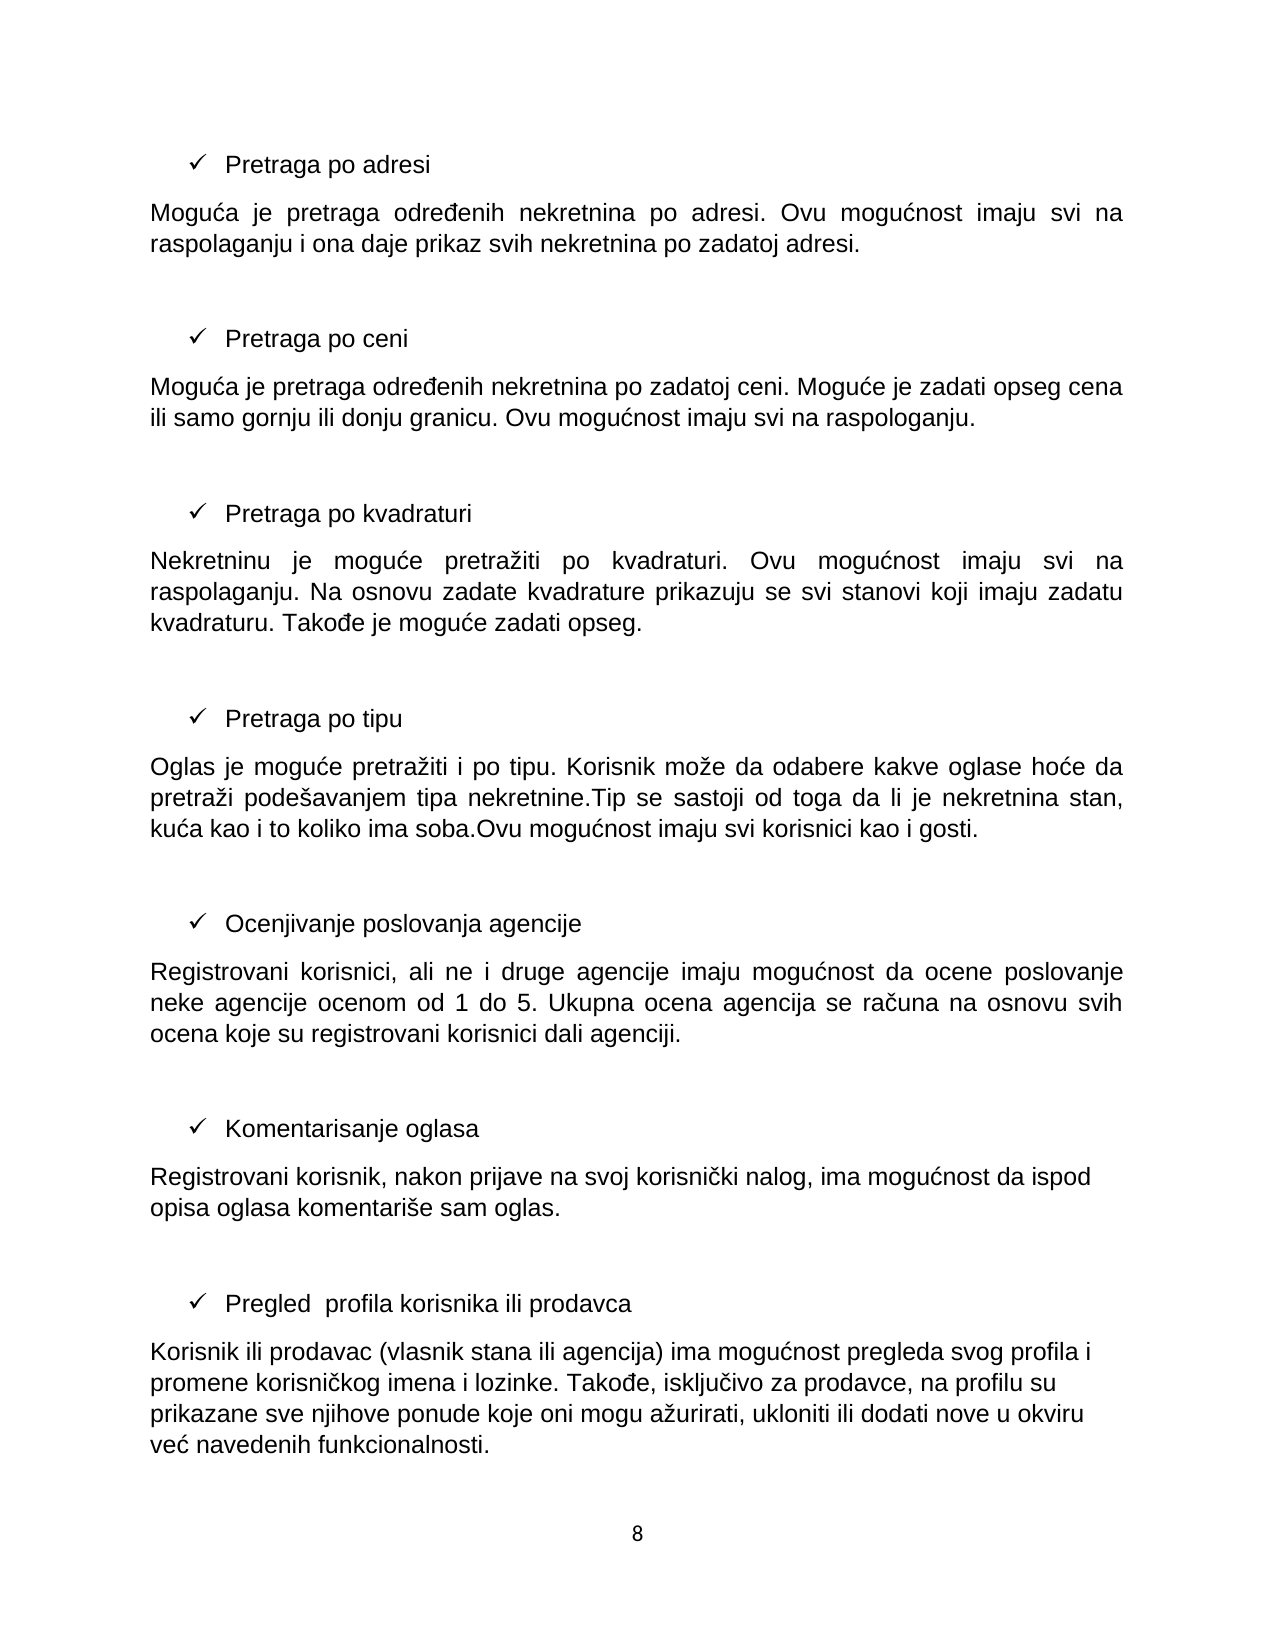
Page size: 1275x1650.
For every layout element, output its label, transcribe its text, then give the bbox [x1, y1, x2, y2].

list Ocenjivanje poslovanja agencije [187, 909, 1125, 938]
text Moguća je pretraga određenih nekretnina po zadatoj ceni. Moguće je zadati opseg cena ili samo gornju ili donju granicu. Ovu mogućnost imaju svi na raspologanju. [150, 372, 1125, 432]
list Pretraga po kvadraturi [187, 498, 1125, 527]
list Pretraga po tipu [187, 704, 1125, 733]
text Korisnik ili prodavac (vlasnik stana ili agencija) ima mogućnost pregleda svog profila i promene korisničkog imena i lozinke. Takođe, isključivo za prodavce, na profilu su prikazane sve njihove ponude koje oni mogu ažurirati, ukloniti ili dodati nove u okviru već navedenih funkcionalnosti. [150, 1337, 1125, 1458]
list Pretraga po ceni [187, 324, 1125, 353]
text Registrovani korisnici, ali ne i druge agencije imaju mogućnost da ocene poslovanje neke agencije ocenom od 1 do 5. Ukupna ocena agencija se računa na osnovu svih ocena koje su registrovani korisnici dali agenciji. [150, 957, 1125, 1048]
text Moguća je pretraga određenih nekretnina po adresi. Ovu mogućnost imaju svi na raspolaganju i ona daje prikaz svih nekretnina po zadatoj adresi. [150, 198, 1125, 258]
list Komentarisanje oglasa [187, 1114, 1125, 1143]
list Pretraga po adresi [187, 150, 1125, 179]
list Pregled profila korisnika ili prodavca [187, 1289, 1125, 1318]
text Registrovani korisnik, nakon prijave na svoj korisnički nalog, ima mogućnost da ispod opisa oglasa komentariše sam oglas. [150, 1162, 1125, 1222]
text Oglas je moguće pretražiti i po tipu. Korisnik može da odabere kakve oglase hoće da pretraži podešavanjem tipa nekretnine.Tip se sastoji od toga da li je nekretnina stan, kuća kao i to koliko ima soba.Ovu mogućnost imaju svi korisnici kao i gosti. [150, 752, 1125, 842]
text Nekretninu je moguće pretražiti po kvadraturi. Ovu mogućnost imaju svi na raspolaganju. Na osnovu zadate kvadrature prikazuju se svi stanovi koji imaju zadatu kvadraturu. Takođe je moguće zadati opseg. [150, 546, 1125, 637]
